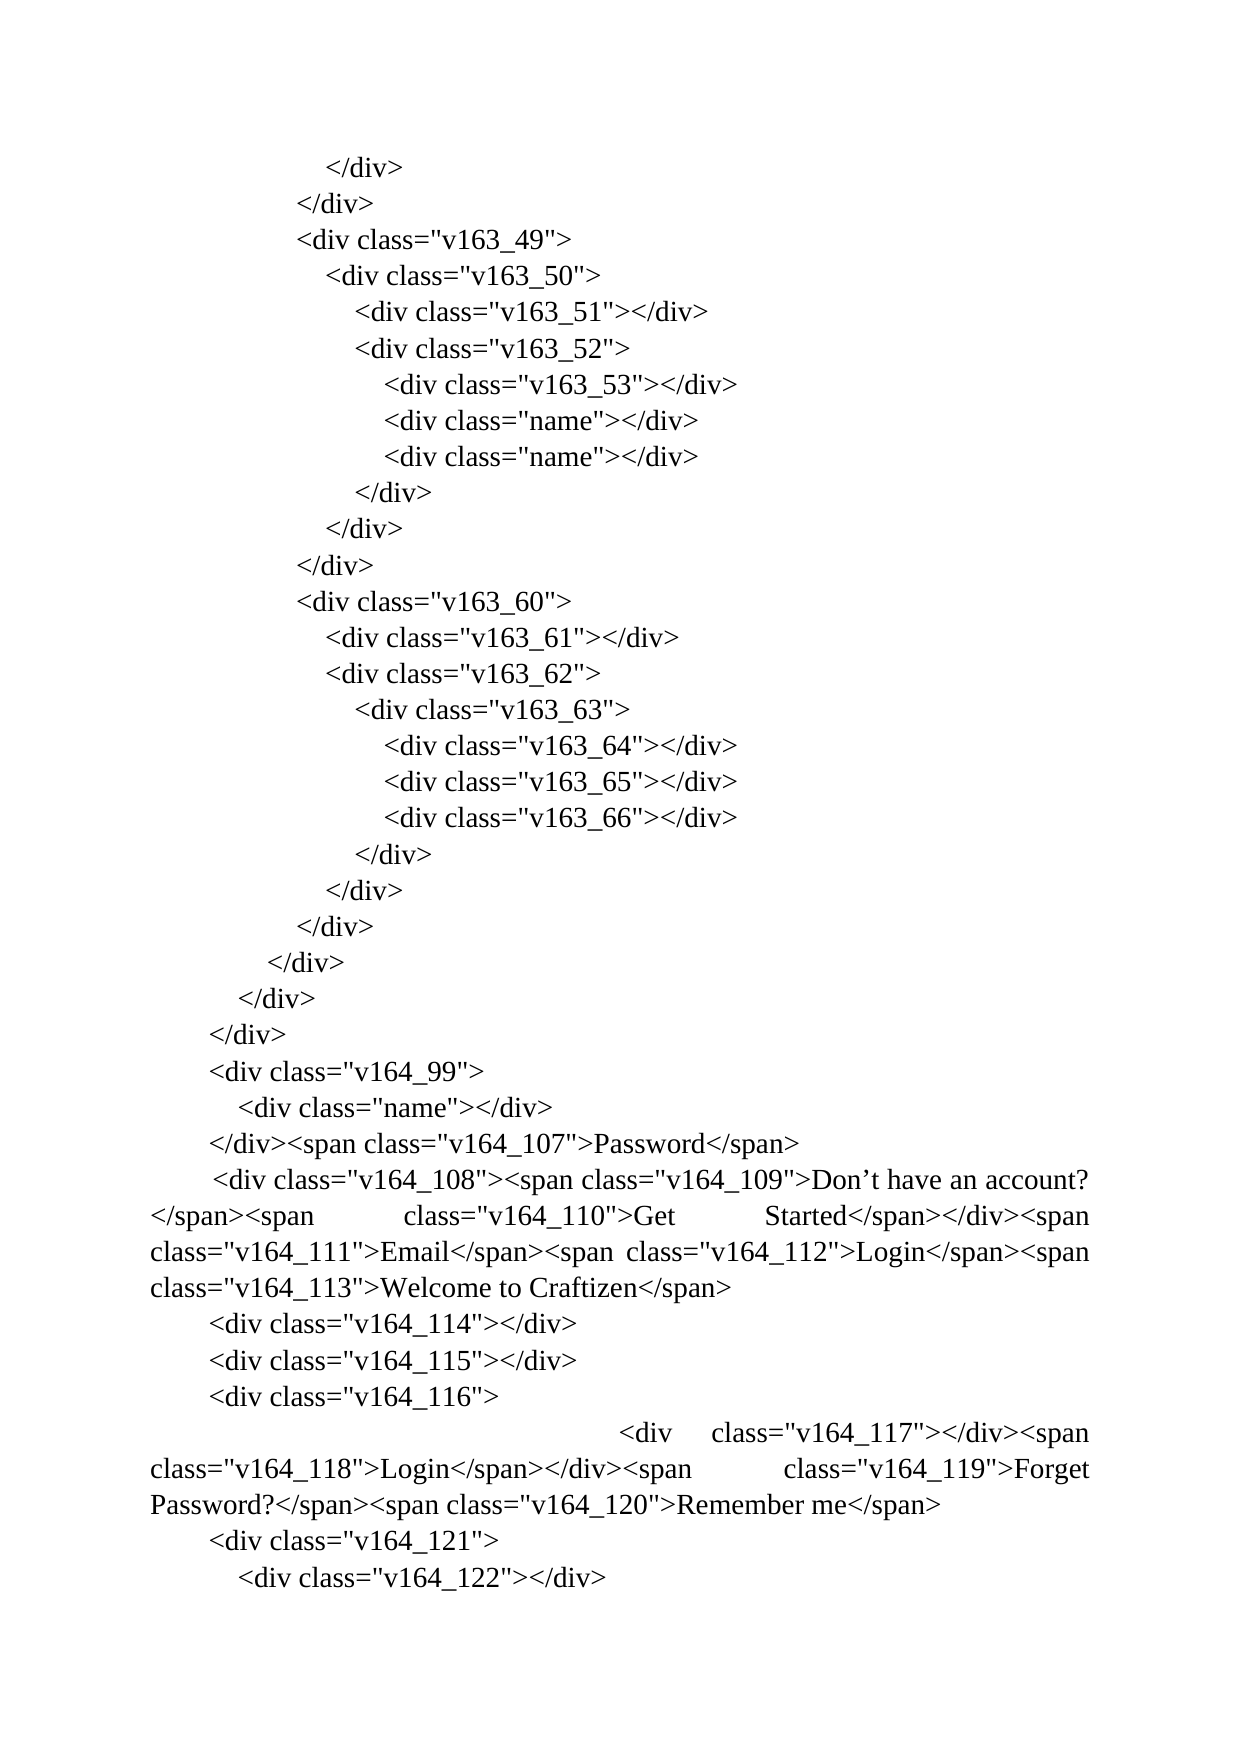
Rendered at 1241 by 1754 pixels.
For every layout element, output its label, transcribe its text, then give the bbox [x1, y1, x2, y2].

text <div class="v164_117"></div><span class="v164_118">Login</span></div><span class="v164_119">Forget Password?</span><span class="v164_120">Remember me</span> [150, 1415, 1090, 1521]
text <div class="name"></div> [150, 1090, 1090, 1123]
text <div class="v163_53"></div> [150, 367, 1090, 400]
text <div class="v163_66"></div> [150, 801, 1090, 834]
text </div> [150, 186, 1090, 220]
text <div class="v163_62"> [150, 656, 1090, 689]
text <div class="v163_64"></div> [150, 728, 1090, 762]
text </div> [150, 511, 1090, 545]
text </div> [150, 475, 1090, 509]
text </div> [150, 945, 1090, 979]
text <div class="v163_50"> [150, 258, 1090, 292]
text </div><span class="v164_107">Password</span> [150, 1126, 1090, 1159]
text </div> [150, 837, 1090, 870]
text <div class="v164_108"><span class="v164_109">Don’t have an account?</span><span class="v164_110">Get Started</span></div><span class="v164_111">Email</span><span class="v164_112">Login</span><span class="v164_113">Welcome to Craftizen</span> [150, 1162, 1090, 1304]
text <div class="v163_51"></div> [150, 294, 1090, 328]
text </div> [150, 150, 1090, 183]
text </div> [150, 981, 1090, 1015]
text </div> [150, 873, 1090, 906]
text <div class="v163_49"> [150, 222, 1090, 256]
text <div class="name"></div> [150, 439, 1090, 473]
text <div class="v163_52"> [150, 331, 1090, 364]
text <div class="v163_61"></div> [150, 620, 1090, 653]
text <div class="name"></div> [150, 403, 1090, 437]
text </div> [150, 1017, 1090, 1051]
text </div> [150, 909, 1090, 943]
text </div> [150, 548, 1090, 581]
text <div class="v163_65"></div> [150, 764, 1090, 798]
text <div class="v164_99"> [150, 1054, 1090, 1087]
text <div class="v164_121"> [150, 1523, 1090, 1557]
text <div class="v164_114"></div> [150, 1307, 1090, 1340]
text <div class="v164_115"></div> [150, 1343, 1090, 1376]
text <div class="v164_116"> [150, 1379, 1090, 1412]
text <div class="v163_60"> [150, 584, 1090, 617]
text <div class="v164_122"></div> [150, 1560, 1090, 1593]
text <div class="v163_63"> [150, 692, 1090, 726]
